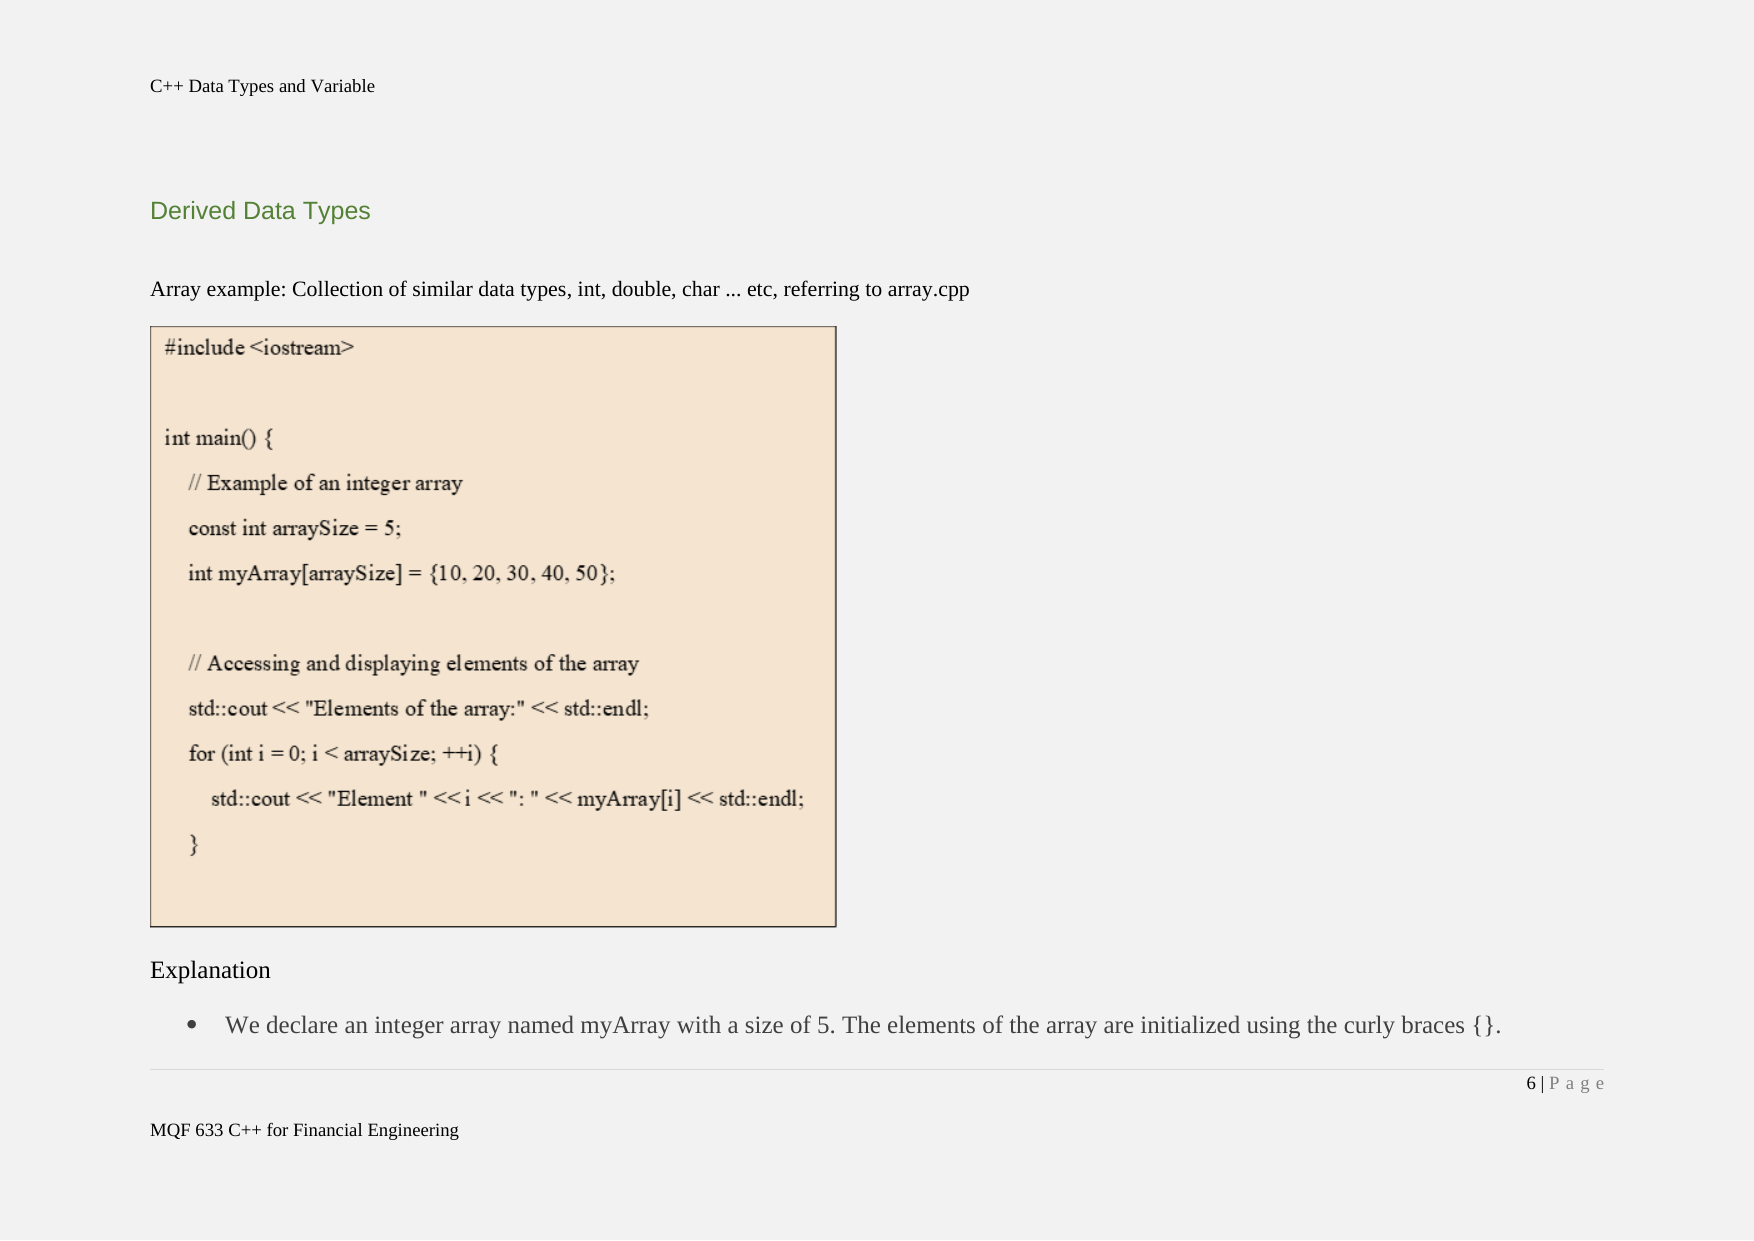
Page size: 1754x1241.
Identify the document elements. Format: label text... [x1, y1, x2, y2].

text Explanation [150, 955, 1604, 984]
text Array example: Collection of similar data types, int, double, char ... etc, referring to array.cpp [150, 276, 1604, 301]
list We declare an integer array named myArray with a size of 5. The elements of the array are initialized using the curly braces {}. [187, 1010, 1604, 1039]
subtitle Derived Data Types [150, 196, 1604, 224]
